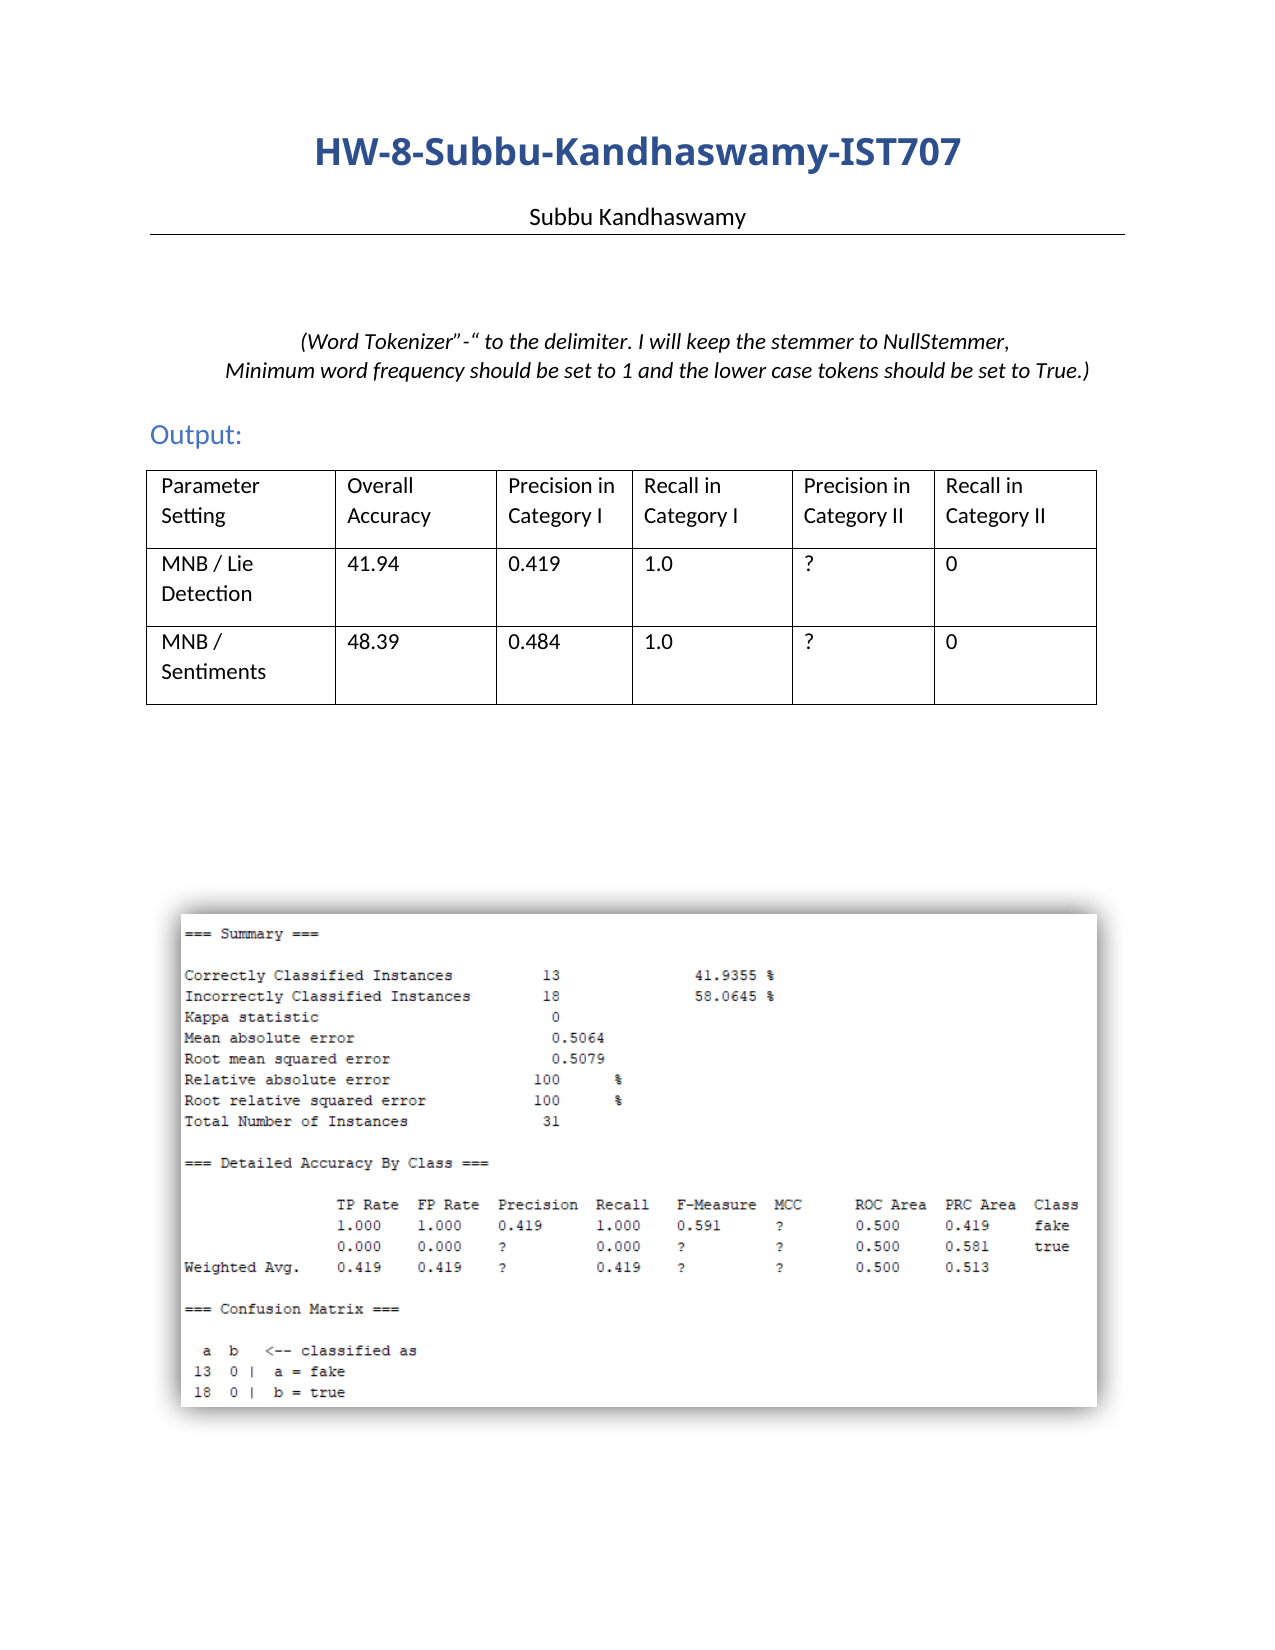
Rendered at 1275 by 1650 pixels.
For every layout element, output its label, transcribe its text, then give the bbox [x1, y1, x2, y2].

table_cell ? [793, 627, 934, 704]
table_cell 0 [935, 627, 1096, 704]
table_cell MNB / Lie Detection [147, 549, 335, 626]
text (Word Tokenizer”-“ to the delimiter. I will keep the stemmer to NullStemmer, [150, 327, 1125, 355]
table_cell ? [793, 549, 934, 626]
table_cell 1.0 [633, 549, 792, 626]
table_header Precision in Category II [793, 471, 934, 548]
text Output: [150, 416, 1125, 451]
table_header Overall Accuracy [336, 471, 496, 548]
table_header Recall in Category I [633, 471, 792, 548]
picture [181, 914, 1097, 1407]
table_cell 1.0 [633, 627, 792, 704]
table_cell MNB / Sentiments [147, 627, 335, 704]
table_cell 41.94 [336, 549, 496, 626]
table_cell 0.484 [497, 627, 632, 704]
table_cell 48.39 [336, 627, 496, 704]
table_header Parameter Setting [147, 471, 335, 548]
table_header Recall in Category II [935, 471, 1096, 548]
text Minimum word frequency should be set to 1 and the lower case tokens should be set to True.) [225, 356, 1125, 384]
table_header Precision in Category I [497, 471, 632, 548]
table_cell 0 [935, 549, 1096, 626]
table_cell 0.419 [497, 549, 632, 626]
